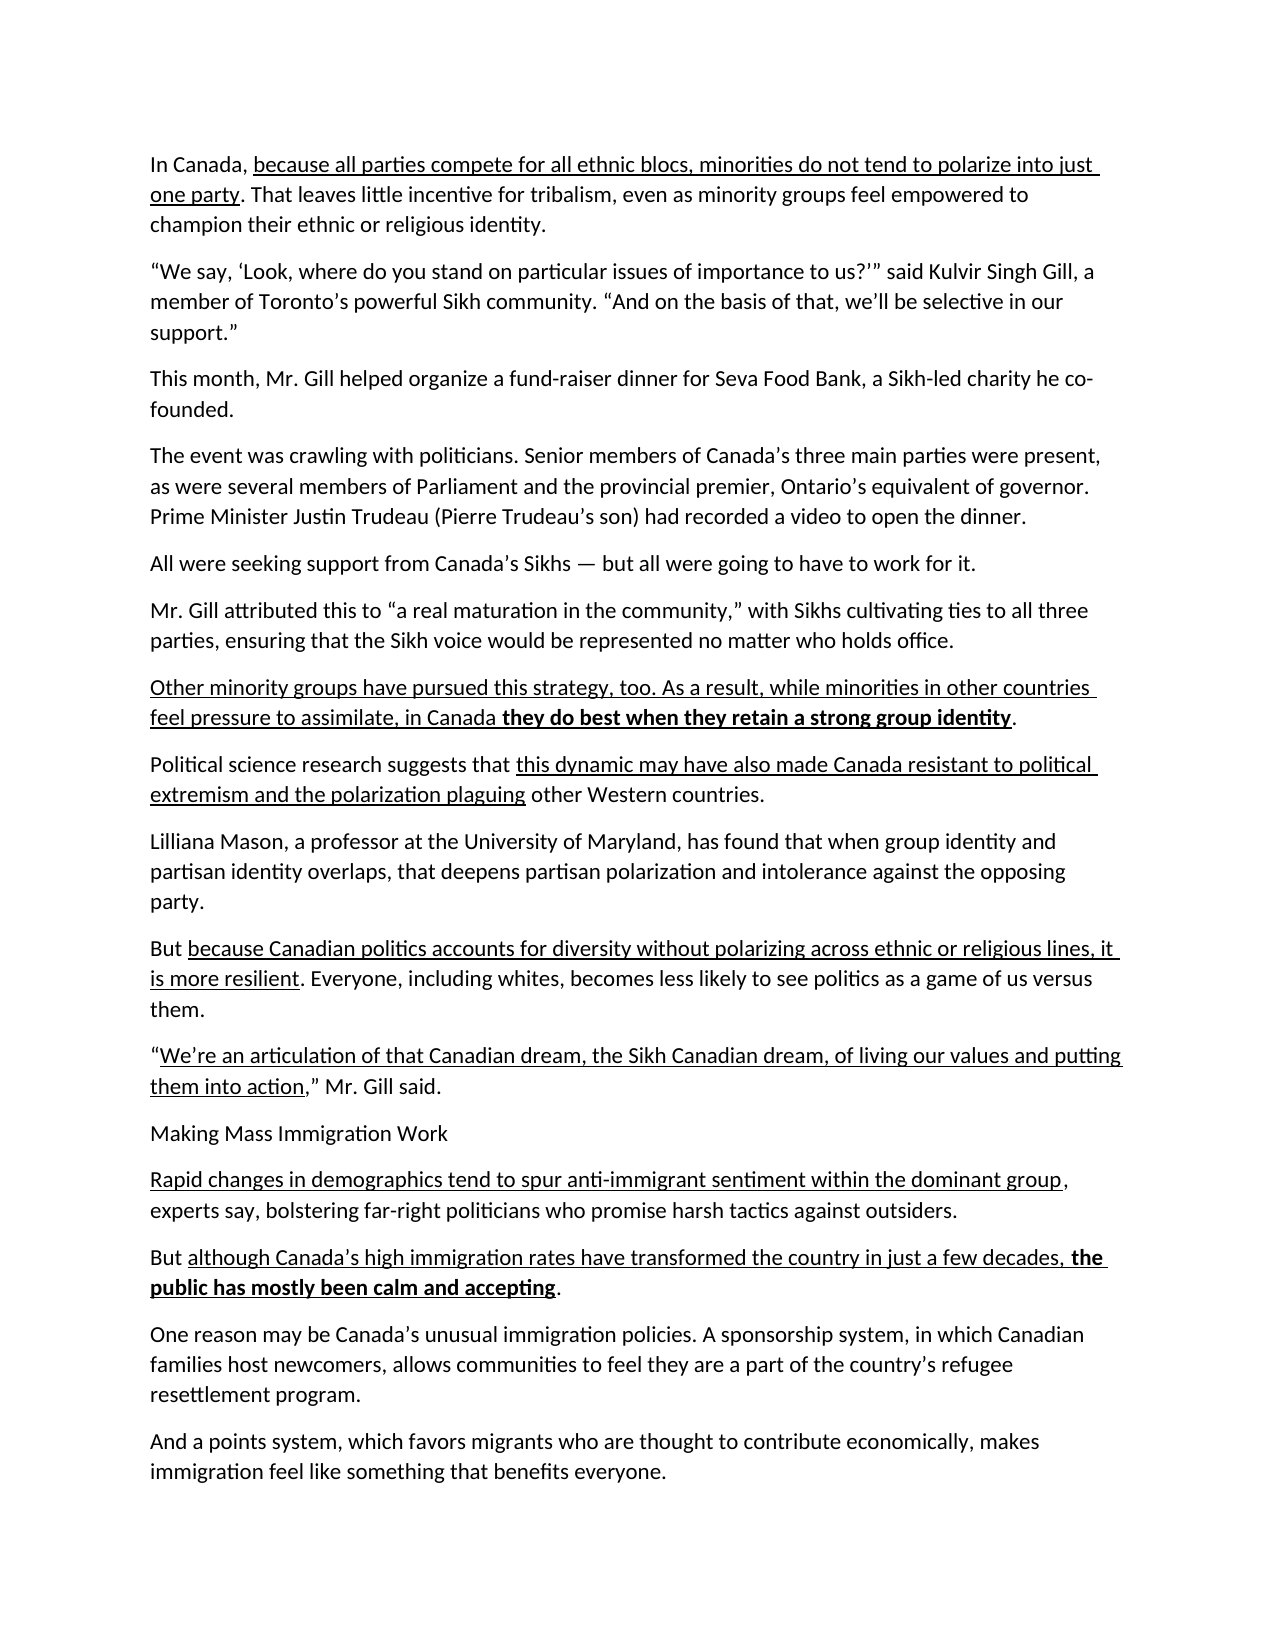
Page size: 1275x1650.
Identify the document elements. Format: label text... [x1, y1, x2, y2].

text And a points system, which favors migrants who are thought to contribute economically, makes immigration feel like something that benefits everyone. [150, 1427, 1125, 1485]
text Other minority groups have pursued this strategy, too. As a result, while minorities in other countries feel pressure to assimilate, in Canada they do best when they retain a strong group identity. [150, 673, 1125, 731]
text In Canada, because all parties compete for all ethnic blocs, minorities do not tend to polarize into just one party. That leaves little incentive for tribalism, even as minority groups feel empowered to champion their ethnic or religious identity. [150, 150, 1125, 238]
text The event was crawling with politicians. Senior members of Canada’s three main parties were present, as were several members of Parliament and the provincial premier, Ontario’s equivalent of governor. Prime Minister Justin Trudeau (Pierre Trudeau’s son) had recorded a video to open the dinner. [150, 442, 1125, 530]
text One reason may be Canada’s unusual immigration policies. A sponsorship system, in which Canadian families host newcomers, allows communities to feel they are a part of the country’s refugee resettlement program. [150, 1320, 1125, 1408]
text Mr. Gill attributed this to “a real maturation in the community,” with Sikhs cultivating ties to all three parties, ensuring that the Sikh voice would be represented no matter who holds office. [150, 596, 1125, 654]
text “We’re an articulation of that Canadian dream, the Sikh Canadian dream, of living our values and putting them into action,” Mr. Gill said. [150, 1042, 1125, 1100]
text Rapid changes in demographics tend to spur anti-immigrant sentiment within the dominant group, experts say, bolstering far-right politicians who promise harsh tactics against outsiders. [150, 1166, 1125, 1224]
text This month, Mr. Gill helped organize a fund-raiser dinner for Seva Food Bank, a Sikh-led charity he co-founded. [150, 364, 1125, 423]
text All were seeking support from Canada’s Sikhs — but all were going to have to work for it. [150, 549, 1125, 577]
text Making Mass Immigration Work [150, 1119, 1125, 1147]
text But because Canadian politics accounts for diversity without polarizing across ethnic or religious lines, it is more resilient. Everyone, including whites, becomes less likely to see politics as a game of us versus them. [150, 934, 1125, 1023]
text “We say, ‘Look, where do you stand on particular issues of importance to us?’” said Kulvir Singh Gill, a member of Toronto’s powerful Sikh community. “And on the basis of that, we’ll be selective in our support.” [150, 257, 1125, 346]
text But although Canada’s high immigration rates have transformed the country in just a few decades, the public has mostly been calm and accepting. [150, 1243, 1125, 1301]
text Political science research suggests that this dynamic may have also made Canada resistant to political extremism and the polarization plaguing other Western countries. [150, 750, 1125, 808]
text Lilliana Mason, a professor at the University of Maryland, has found that when group identity and partisan identity overlaps, that deepens partisan polarization and intolerance against the opposing party. [150, 827, 1125, 916]
